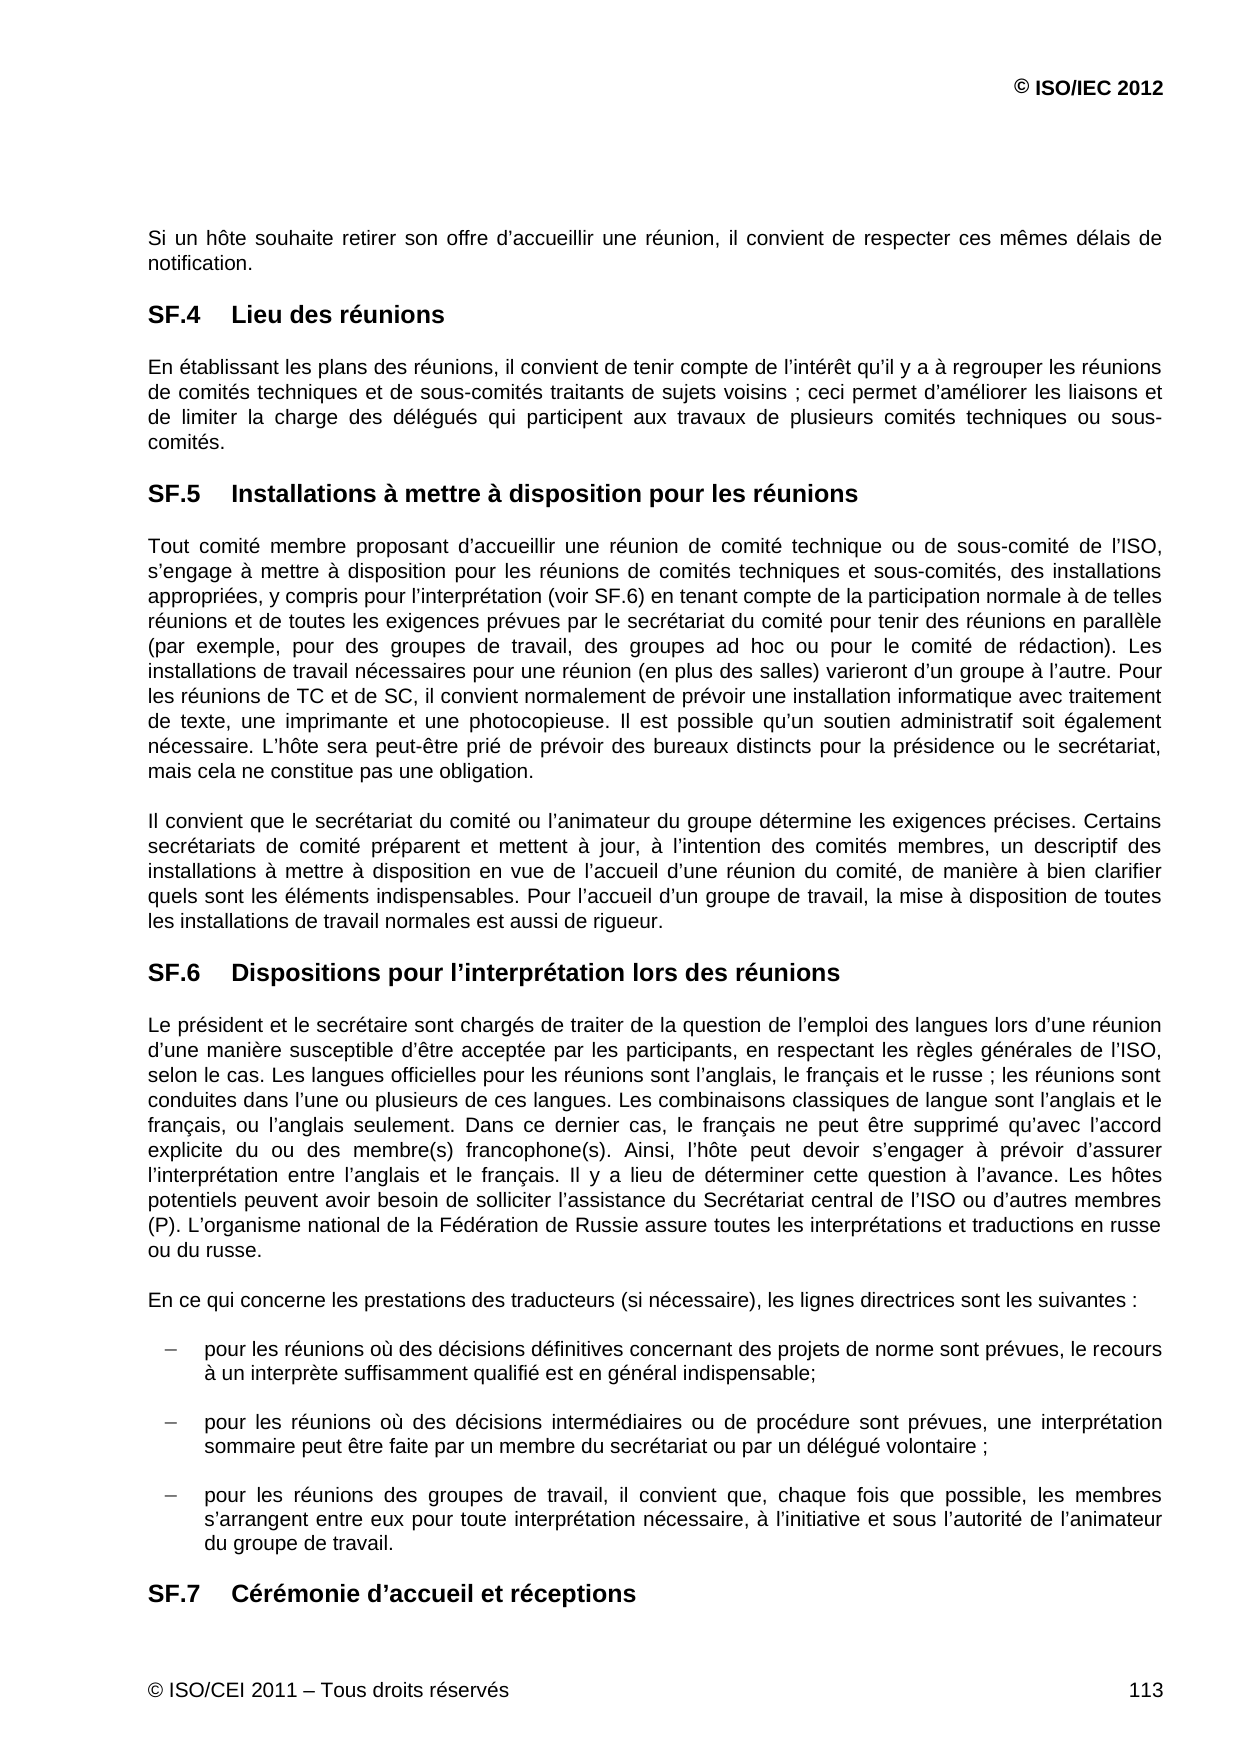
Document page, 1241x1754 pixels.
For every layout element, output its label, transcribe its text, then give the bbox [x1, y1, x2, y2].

text Tout comité membre proposant d’accueillir une réunion de comité technique ou de sous-comité de l’ISO, s’engage à mettre à disposition pour les réunions de comités techniques et sous-comités, des installations appropriées, y compris pour l’interprétation (voir SF.6) en tenant compte de la participation normale à de telles réunions et de toutes les exigences prévues par le secrétariat du comité pour tenir des réunions en parallèle (par exemple, pour des groupes de travail, des groupes ad hoc ou pour le comité de rédaction). Les installations de travail nécessaires pour une réunion (en plus des salles) varieront d’un groupe à l’autre. Pour les réunions de TC et de SC, il convient normalement de prévoir une installation informatique avec traitement de texte, une imprimante et une photocopieuse. Il est possible qu’un soutien administratif soit également nécessaire. L’hôte sera peut-être prié de prévoir des bureaux distincts pour la présidence ou le secrétariat, mais cela ne constitue pas une obligation. [148, 533, 1163, 783]
text SF.7 Cérémonie d’accueil et réceptions [148, 1579, 1163, 1608]
list pour les réunions des groupes de travail, il convient que, chaque fois que possible, les membres s’arrangent entre eux pour toute interprétation nécessaire, à l’initiative et sous l’autorité de l’animateur du groupe de travail. [162, 1482, 1163, 1554]
text SF.5 Installations à mettre à disposition pour les réunions [148, 479, 1163, 508]
text Il convient que le secrétariat du comité ou l’animateur du groupe détermine les exigences précises. Certains secrétariats de comité préparent et mettent à jour, à l’intention des comités membres, un descriptif des installations à mettre à disposition en vue de l’accueil d’une réunion du comité, de manière à bien clarifier quels sont les éléments indispensables. Pour l’accueil d’un groupe de travail, la mise à disposition de toutes les installations de travail normales est aussi de rigueur. [148, 808, 1163, 933]
text En établissant les plans des réunions, il convient de tenir compte de l’intérêt qu’il y a à regrouper les réunions de comités techniques et de sous-comités traitants de sujets voisins ; ceci permet d’améliorer les liaisons et de limiter la charge des délégués qui participent aux travaux de plusieurs comités techniques ou sous-comités. [148, 354, 1163, 454]
text Si un hôte souhaite retirer son offre d’accueillir une réunion, il convient de respecter ces mêmes délais de notification. [148, 225, 1163, 275]
text SF.4 Lieu des réunions [148, 300, 1163, 329]
list pour les réunions où des décisions intermédiaires ou de procédure sont prévues, une interprétation sommaire peut être faite par un membre du secrétariat ou par un délégué volontaire ; [162, 1409, 1163, 1457]
text En ce qui concerne les prestations des traducteurs (si nécessaire), les lignes directrices sont les suivantes : [148, 1286, 1163, 1311]
text SF.6 Dispositions pour l’interprétation lors des réunions [148, 958, 1163, 986]
text Le président et le secrétaire sont chargés de traiter de la question de l’emploi des langues lors d’une réunion d’une manière susceptible d’être acceptée par les participants, en respectant les règles générales de l’ISO, selon le cas. Les langues officielles pour les réunions sont l’anglais, le français et le russe ; les réunions sont conduites dans l’une ou plusieurs de ces langues. Les combinaisons classiques de langue sont l’anglais et le français, ou l’anglais seulement. Dans ce dernier cas, le français ne peut être supprimé qu’avec l’accord explicite du ou des membre(s) francophone(s). Ainsi, l’hôte peut devoir s’engager à prévoir d’assurer l’interprétation entre l’anglais et le français. Il y a lieu de déterminer cette question à l’avance. Les hôtes potentiels peuvent avoir besoin de solliciter l’assistance du Secrétariat central de l’ISO ou d’autres membres (P). L’organisme national de la Fédération de Russie assure toutes les interprétations et traductions en russe ou du russe. [148, 1011, 1163, 1261]
list pour les réunions où des décisions définitives concernant des projets de norme sont prévues, le recours à un interprète suffisamment qualifié est en général indispensable; [162, 1336, 1163, 1384]
